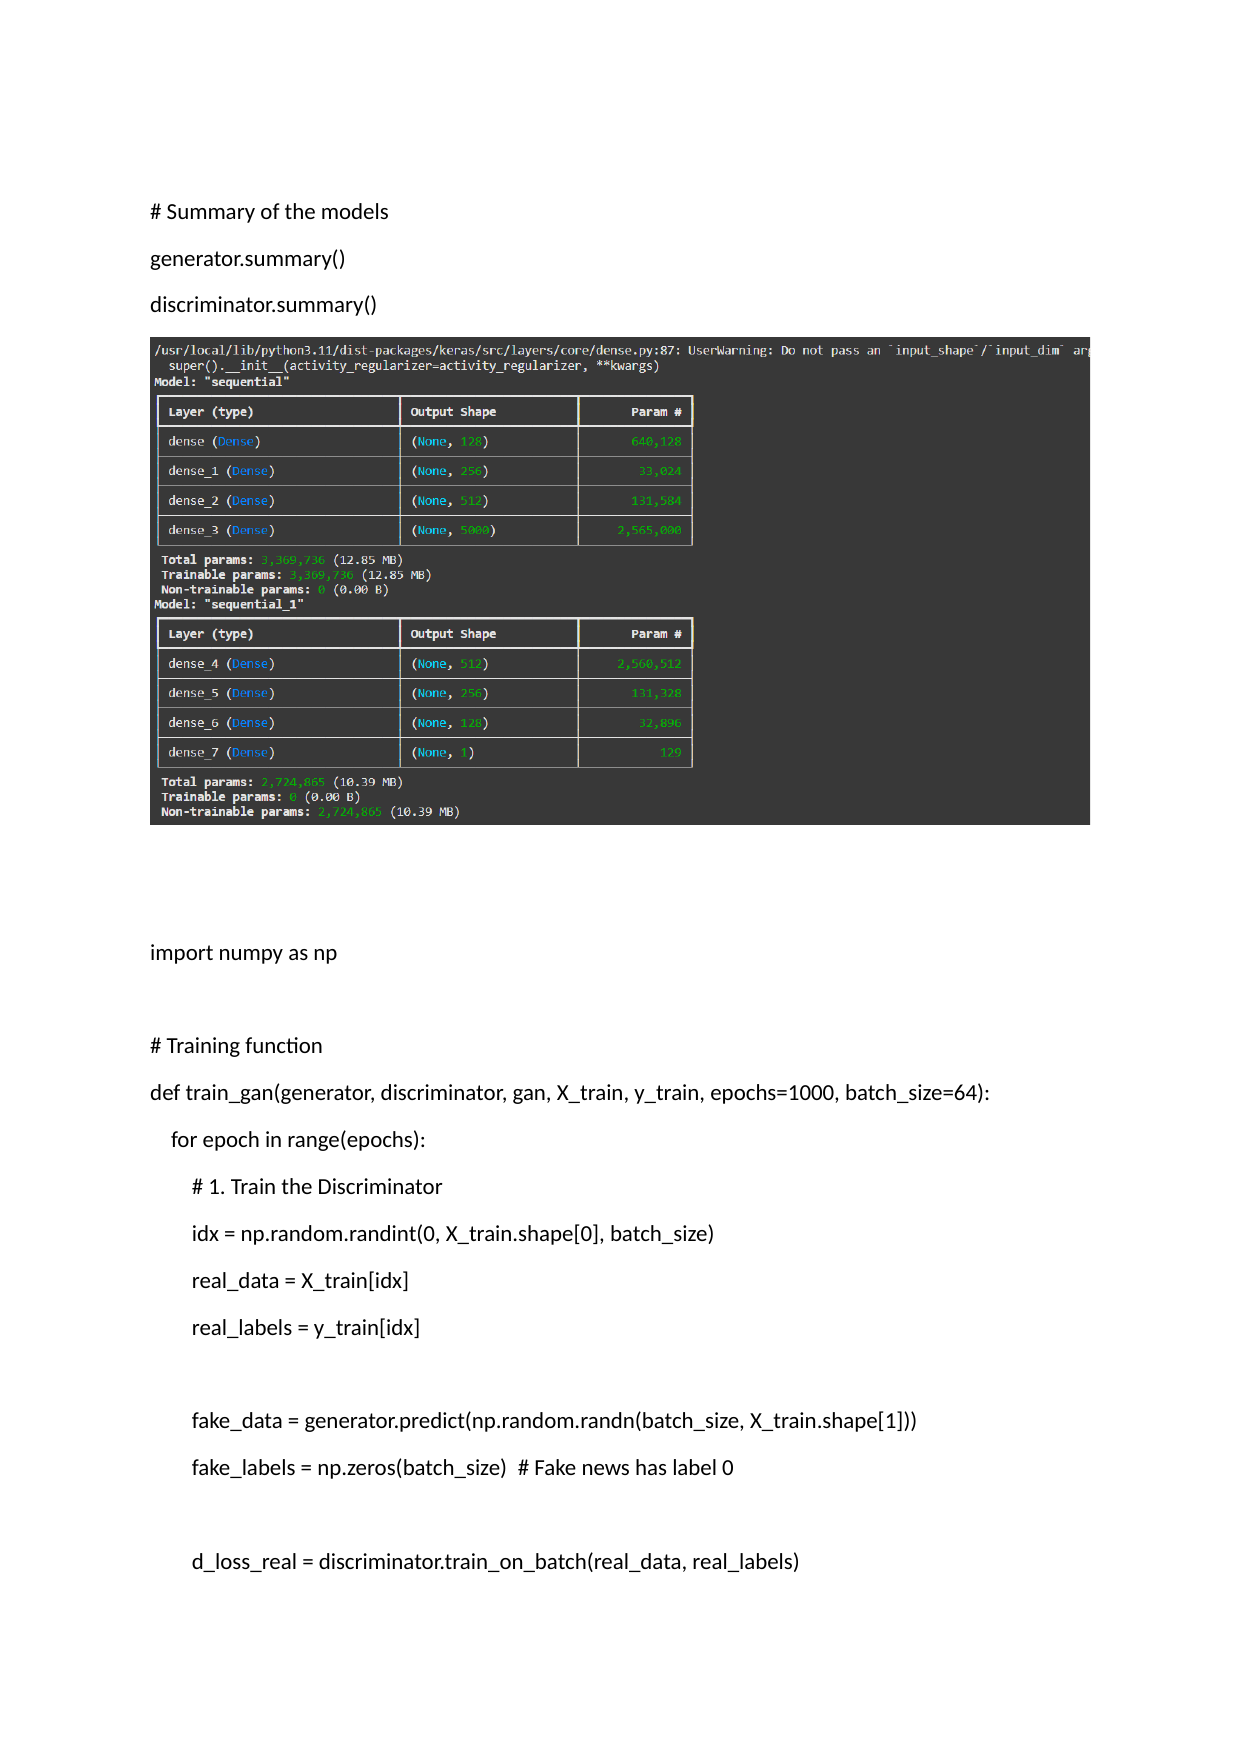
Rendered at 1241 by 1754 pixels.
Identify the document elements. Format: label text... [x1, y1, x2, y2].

text # Summary of the models [150, 197, 1090, 225]
picture [150, 337, 1091, 825]
text real_labels = y_train[idx] [150, 1313, 1090, 1341]
text # Training function [150, 1031, 1090, 1059]
text # 1. Train the Discriminator [150, 1172, 1090, 1200]
text idx = np.random.randint(0, X_train.shape[0], batch_size) [150, 1219, 1090, 1247]
text generator.summary() [150, 244, 1090, 272]
text fake_data = generator.predict(np.random.randn(batch_size, X_train.shape[1])) [150, 1406, 1090, 1434]
text fake_labels = np.zeros(batch_size) # Fake news has label 0 [150, 1453, 1090, 1481]
text discriminator.summary() [150, 291, 1090, 319]
text import numpy as np [150, 938, 1090, 966]
text for epoch in range(epochs): [150, 1125, 1090, 1153]
text real_data = X_train[idx] [150, 1266, 1090, 1294]
text def train_gan(generator, discriminator, gan, X_train, y_train, epochs=1000, batch_size=64): [150, 1078, 1090, 1106]
text d_loss_real = discriminator.train_on_batch(real_data, real_labels) [150, 1547, 1090, 1575]
